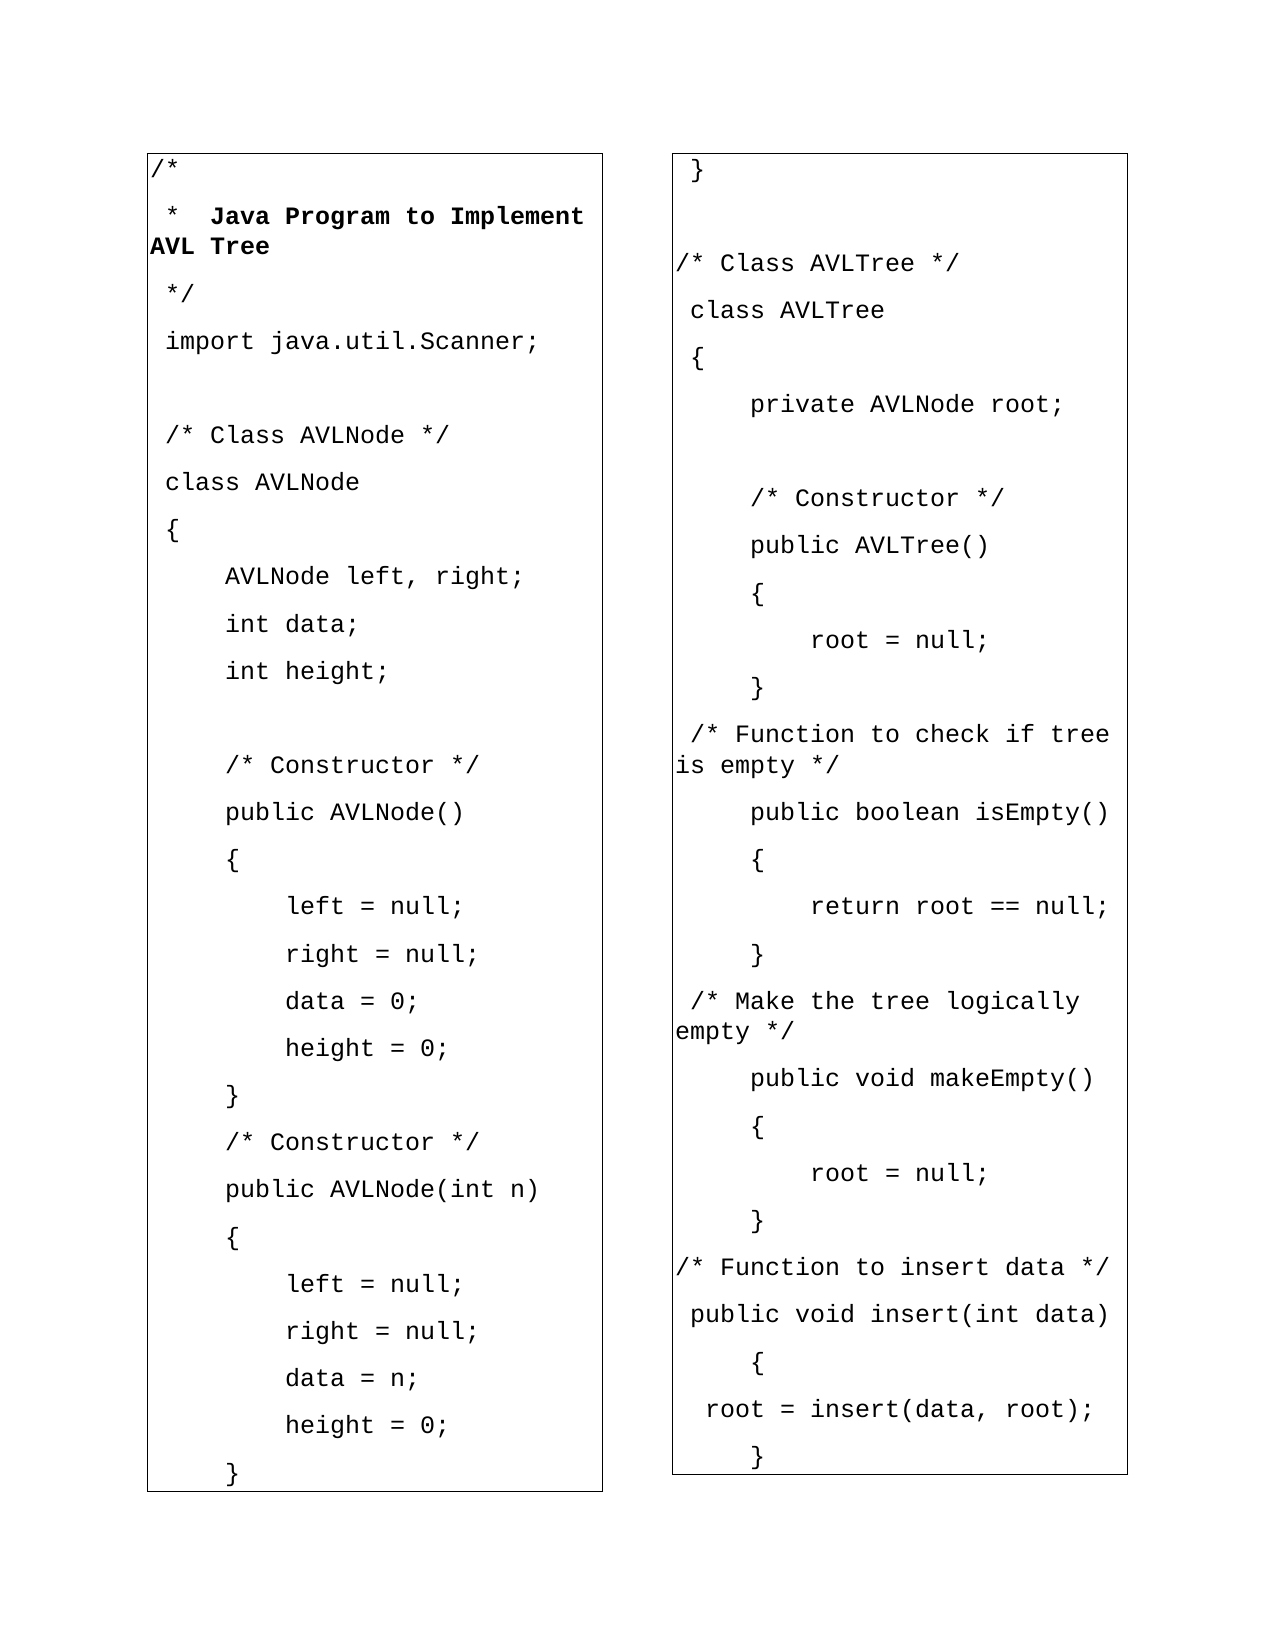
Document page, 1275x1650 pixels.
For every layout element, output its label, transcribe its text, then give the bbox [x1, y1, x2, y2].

text class AVLNode [148, 466, 602, 498]
text { [673, 1346, 1127, 1377]
text * Java Program to Implement AVL Tree [148, 200, 602, 262]
text int height; [148, 655, 602, 687]
text { [673, 577, 1127, 609]
text /* [148, 154, 602, 184]
text /* Class AVLNode */ [148, 419, 602, 451]
text /* Make the tree logically empty */ [673, 985, 1127, 1047]
text public AVLNode() [148, 796, 602, 828]
text { [148, 844, 602, 875]
text } [673, 154, 1127, 184]
text { [673, 342, 1127, 373]
text } [148, 1457, 602, 1491]
text } [148, 1079, 602, 1111]
text right = null; [148, 1316, 602, 1347]
text int data; [148, 608, 602, 639]
text public void makeEmpty() [673, 1063, 1127, 1094]
text } [673, 1440, 1127, 1474]
text root = insert(data, root); [673, 1393, 1127, 1425]
text import java.util.Scanner; [148, 325, 602, 357]
text { [673, 1110, 1127, 1142]
text height = 0; [148, 1032, 602, 1064]
text /* Constructor */ [148, 749, 602, 781]
text */ [148, 278, 602, 309]
text left = null; [148, 891, 602, 922]
text class AVLTree [673, 294, 1127, 326]
text { [673, 844, 1127, 875]
text /* Function to insert data */ [673, 1252, 1127, 1283]
text { [148, 1221, 602, 1253]
text left = null; [148, 1268, 602, 1300]
text height = 0; [148, 1410, 602, 1441]
text return root == null; [673, 891, 1127, 922]
text root = null; [673, 1157, 1127, 1189]
text /* Constructor */ [673, 483, 1127, 514]
text right = null; [148, 938, 602, 969]
text data = 0; [148, 985, 602, 1017]
text public AVLTree() [673, 530, 1127, 561]
text } [673, 672, 1127, 703]
text /* Function to check if tree is empty */ [673, 719, 1127, 781]
text public AVLNode(int n) [148, 1174, 602, 1205]
text data = n; [148, 1363, 602, 1394]
text } [673, 1204, 1127, 1236]
text { [148, 514, 602, 545]
text public boolean isEmpty() [673, 796, 1127, 828]
text AVLNode left, right; [148, 561, 602, 592]
text /* Class AVLTree */ [673, 247, 1127, 279]
text } [673, 938, 1127, 969]
text root = null; [673, 624, 1127, 656]
text public void insert(int data) [673, 1299, 1127, 1330]
text private AVLNode root; [673, 389, 1127, 420]
text /* Constructor */ [148, 1127, 602, 1158]
